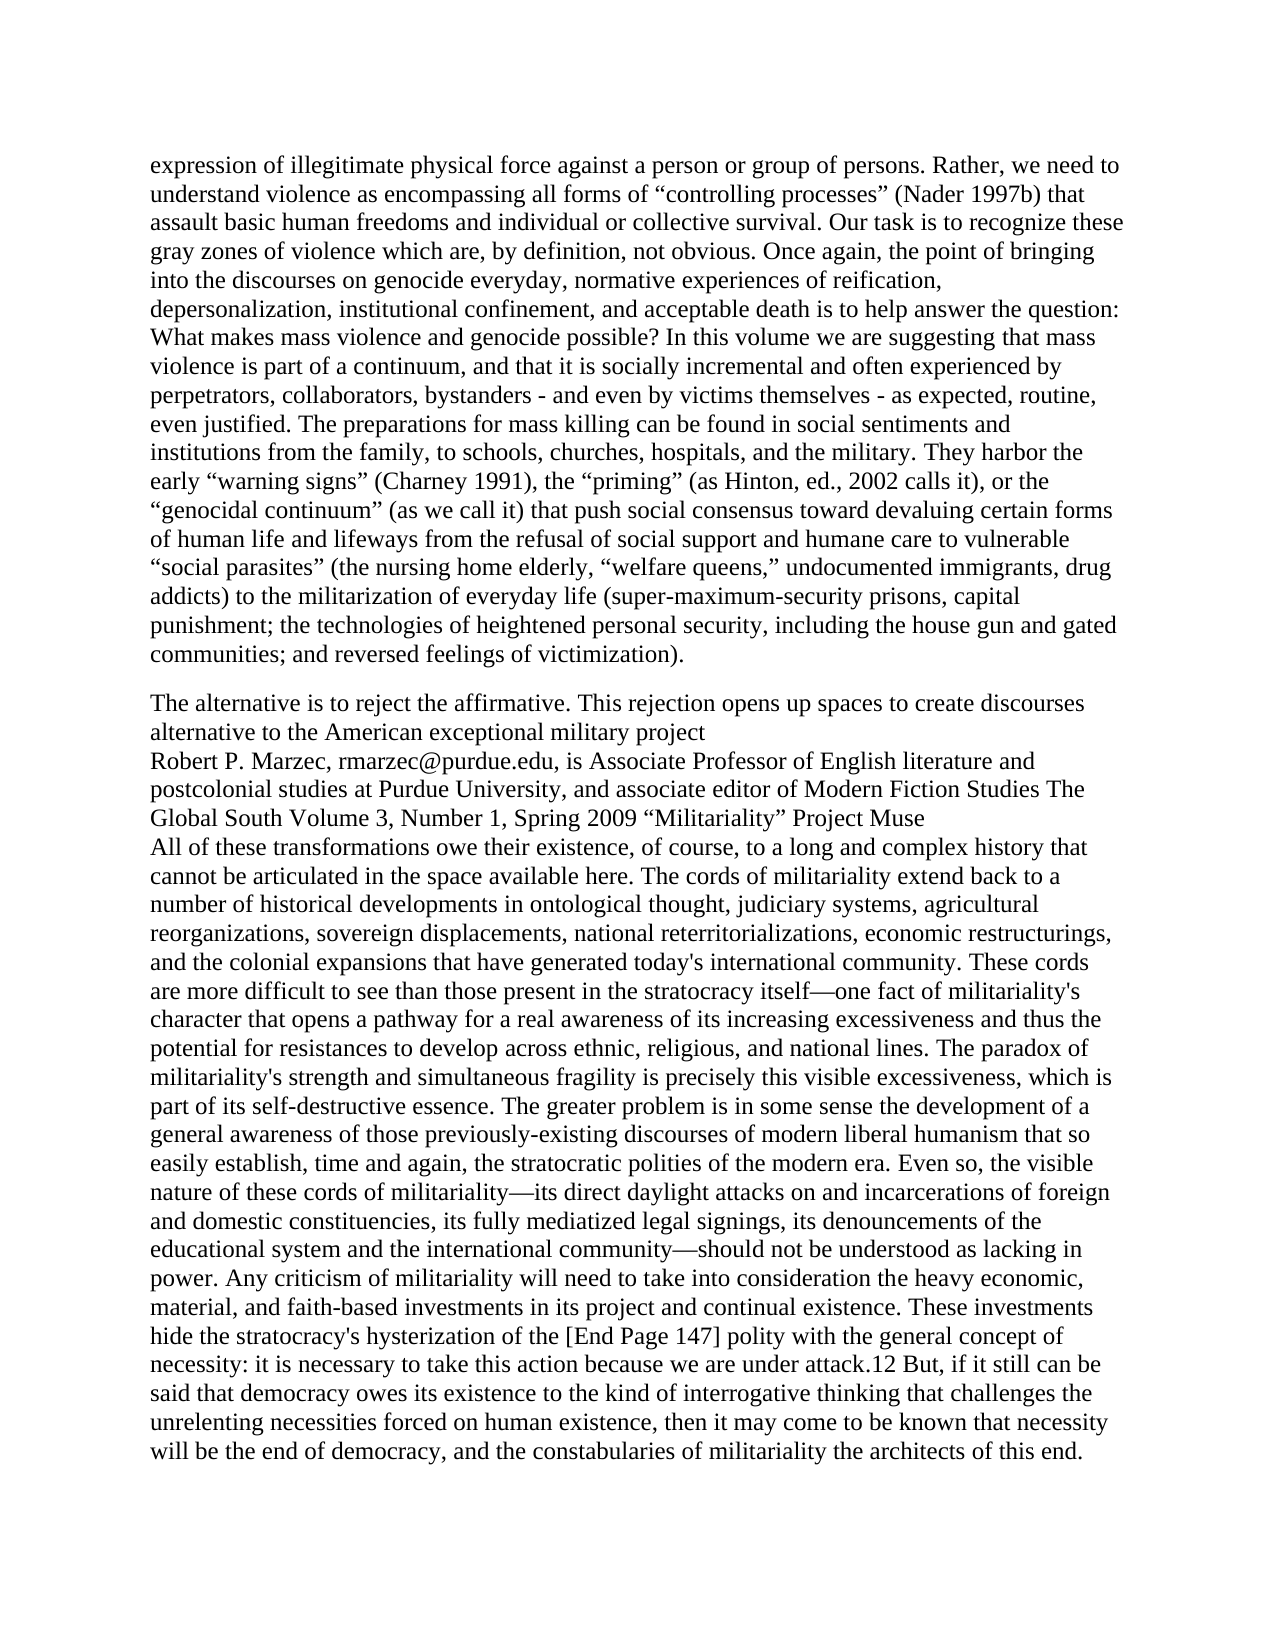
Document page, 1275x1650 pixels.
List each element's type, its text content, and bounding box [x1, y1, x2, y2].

subtitle The alternative is to reject the affirmative. This rejection opens up spaces to create discourses alternative to the American exceptional military project [150, 688, 1125, 746]
text All of these transformations owe their existence, of course, to a long and complex history that cannot be articulated in the space available here. The cords of militariality extend back to a number of historical developments in ontological thought, judiciary systems, agricultural reorganizations, sovereign displacements, national reterritorializations, economic restructurings, and the colonial expansions that have generated today's international community. These cords are more difficult to see than those present in the stratocracy itself—one fact of militariality's character that opens a pathway for a real awareness of its increasing excessiveness and thus the potential for resistances to develop across ethnic, religious, and national lines. The paradox of militariality's strength and simultaneous fragility is precisely this visible excessiveness, which is part of its self-destructive essence. The greater problem is in some sense the development of a general awareness of those previously-existing discourses of modern liberal humanism that so easily establish, time and again, the stratocratic polities of the modern era. Even so, the visible nature of these cords of militariality—its direct daylight attacks on and incarcerations of foreign and domestic constituencies, its fully mediatized legal signings, its denouncements of the educational system and the international community—should not be understood as lacking in power. Any criticism of militariality will need to take into consideration the heavy economic, material, and faith-based investments in its project and continual existence. These investments hide the stratocracy's hysterization of the [End Page 147] polity with the general concept of necessity: it is necessary to take this action because we are under attack.12 But, if it still can be said that democracy owes its existence to the kind of interrogative thinking that challenges the unrelenting necessities forced on human existence, then it may come to be known that necessity will be the end of democracy, and the constabularies of militariality the architects of this end. [150, 832, 1125, 1464]
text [150, 150, 1125, 667]
text Robert P. Marzec, rmarzec@purdue.edu, is Associate Professor of English literature and postcolonial studies at Purdue University, and associate editor of Modern Fiction Studies The Global South Volume 3, Number 1, Spring 2009 “Militariality” Project Muse [150, 746, 1125, 832]
